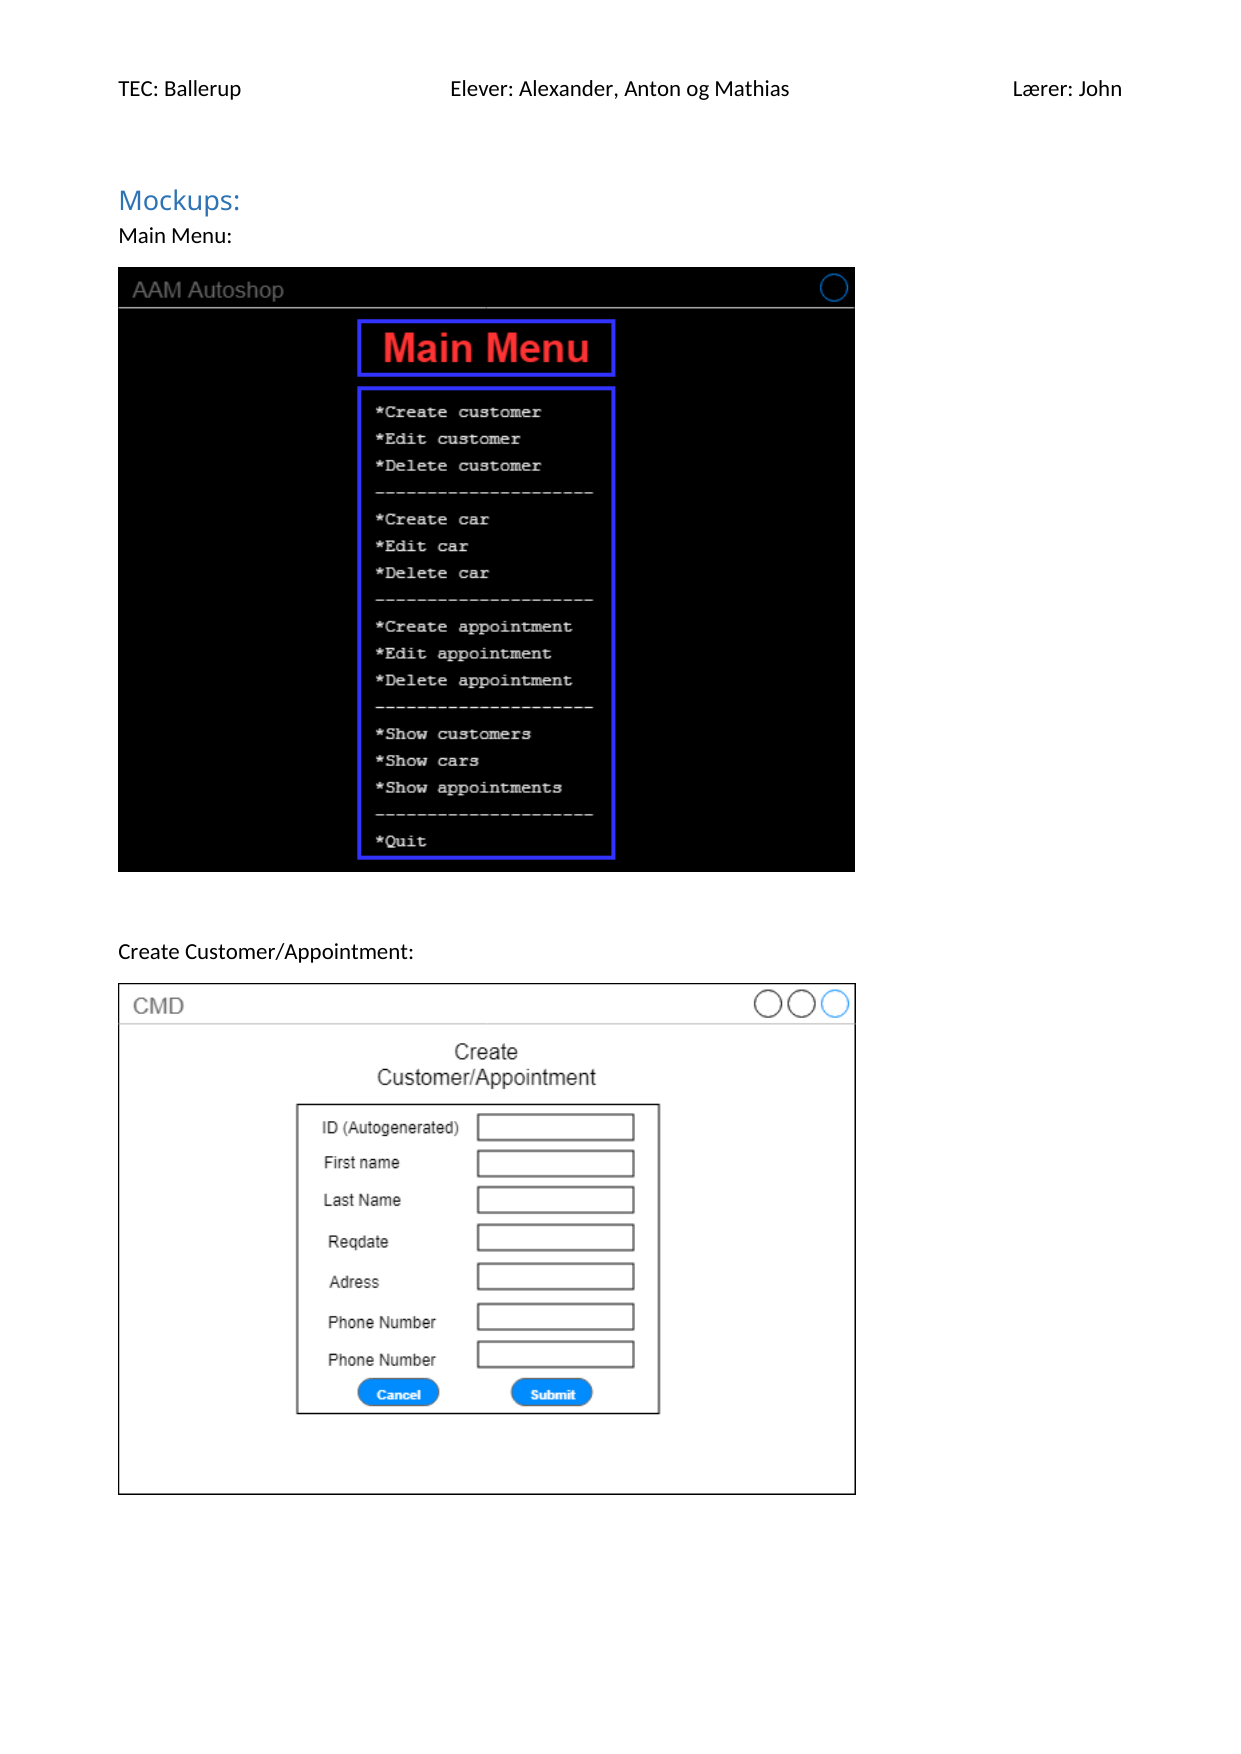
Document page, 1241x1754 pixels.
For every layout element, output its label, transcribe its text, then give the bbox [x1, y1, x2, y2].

picture [118, 983, 856, 1495]
text Main Menu: [118, 221, 1122, 249]
text Create Customer/Appointment: [118, 937, 1122, 965]
picture [118, 267, 855, 872]
subtitle Mockups: [118, 181, 1122, 218]
